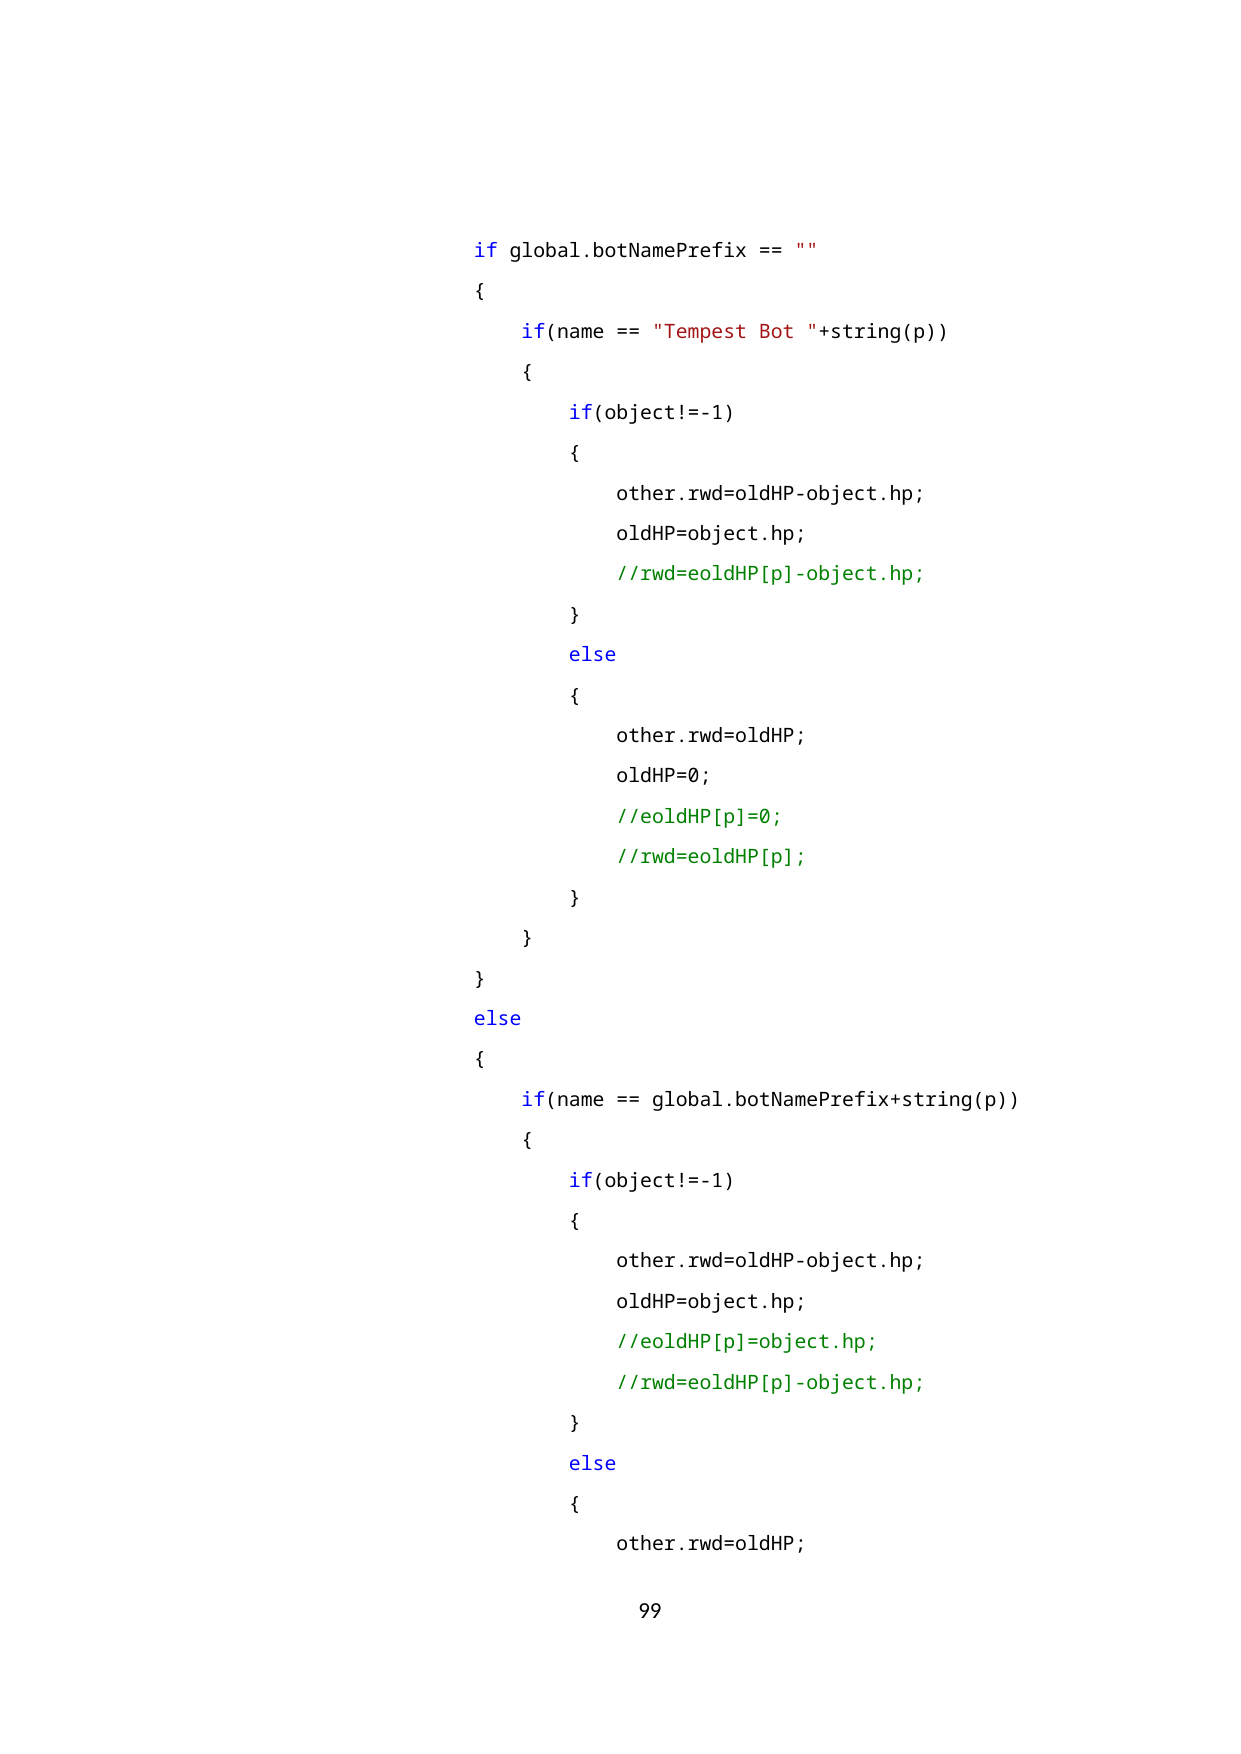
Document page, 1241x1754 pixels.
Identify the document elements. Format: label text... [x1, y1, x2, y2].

text if(object!=-1) [236, 1166, 1063, 1193]
text { [236, 277, 1063, 304]
text //eoldHP[p]=0; [236, 802, 1063, 829]
text other.rwd=oldHP; [236, 1529, 1063, 1557]
text other.rwd=oldHP; [236, 721, 1063, 748]
text { [236, 1206, 1063, 1233]
text if(name == "Tempest Bot "+string(p)) [236, 317, 1063, 344]
text if(object!=-1) [236, 398, 1063, 425]
text oldHP=object.hp; [236, 1287, 1063, 1314]
text if global.botNamePrefix == "" [236, 236, 1063, 263]
text oldHP=0; [236, 762, 1063, 789]
text else [236, 640, 1063, 667]
text { [236, 1489, 1063, 1516]
text } [236, 1408, 1063, 1435]
text other.rwd=oldHP-object.hp; [236, 1247, 1063, 1274]
text //rwd=eoldHP[p]; [236, 842, 1063, 869]
text other.rwd=oldHP-object.hp; [236, 479, 1063, 506]
text else [236, 1004, 1063, 1031]
text //rwd=eoldHP[p]-object.hp; [236, 559, 1063, 587]
text oldHP=object.hp; [236, 519, 1063, 546]
text { [236, 1044, 1063, 1072]
text } [236, 600, 1063, 627]
text } [236, 883, 1063, 910]
text { [236, 681, 1063, 708]
text else [236, 1449, 1063, 1476]
text //eoldHP[p]=object.hp; [236, 1327, 1063, 1354]
text { [236, 1125, 1063, 1152]
text if(name == global.botNamePrefix+string(p)) [236, 1085, 1063, 1112]
text //rwd=eoldHP[p]-object.hp; [236, 1368, 1063, 1395]
text { [236, 438, 1063, 465]
text } [236, 964, 1063, 991]
text } [236, 923, 1063, 950]
text { [236, 357, 1063, 384]
